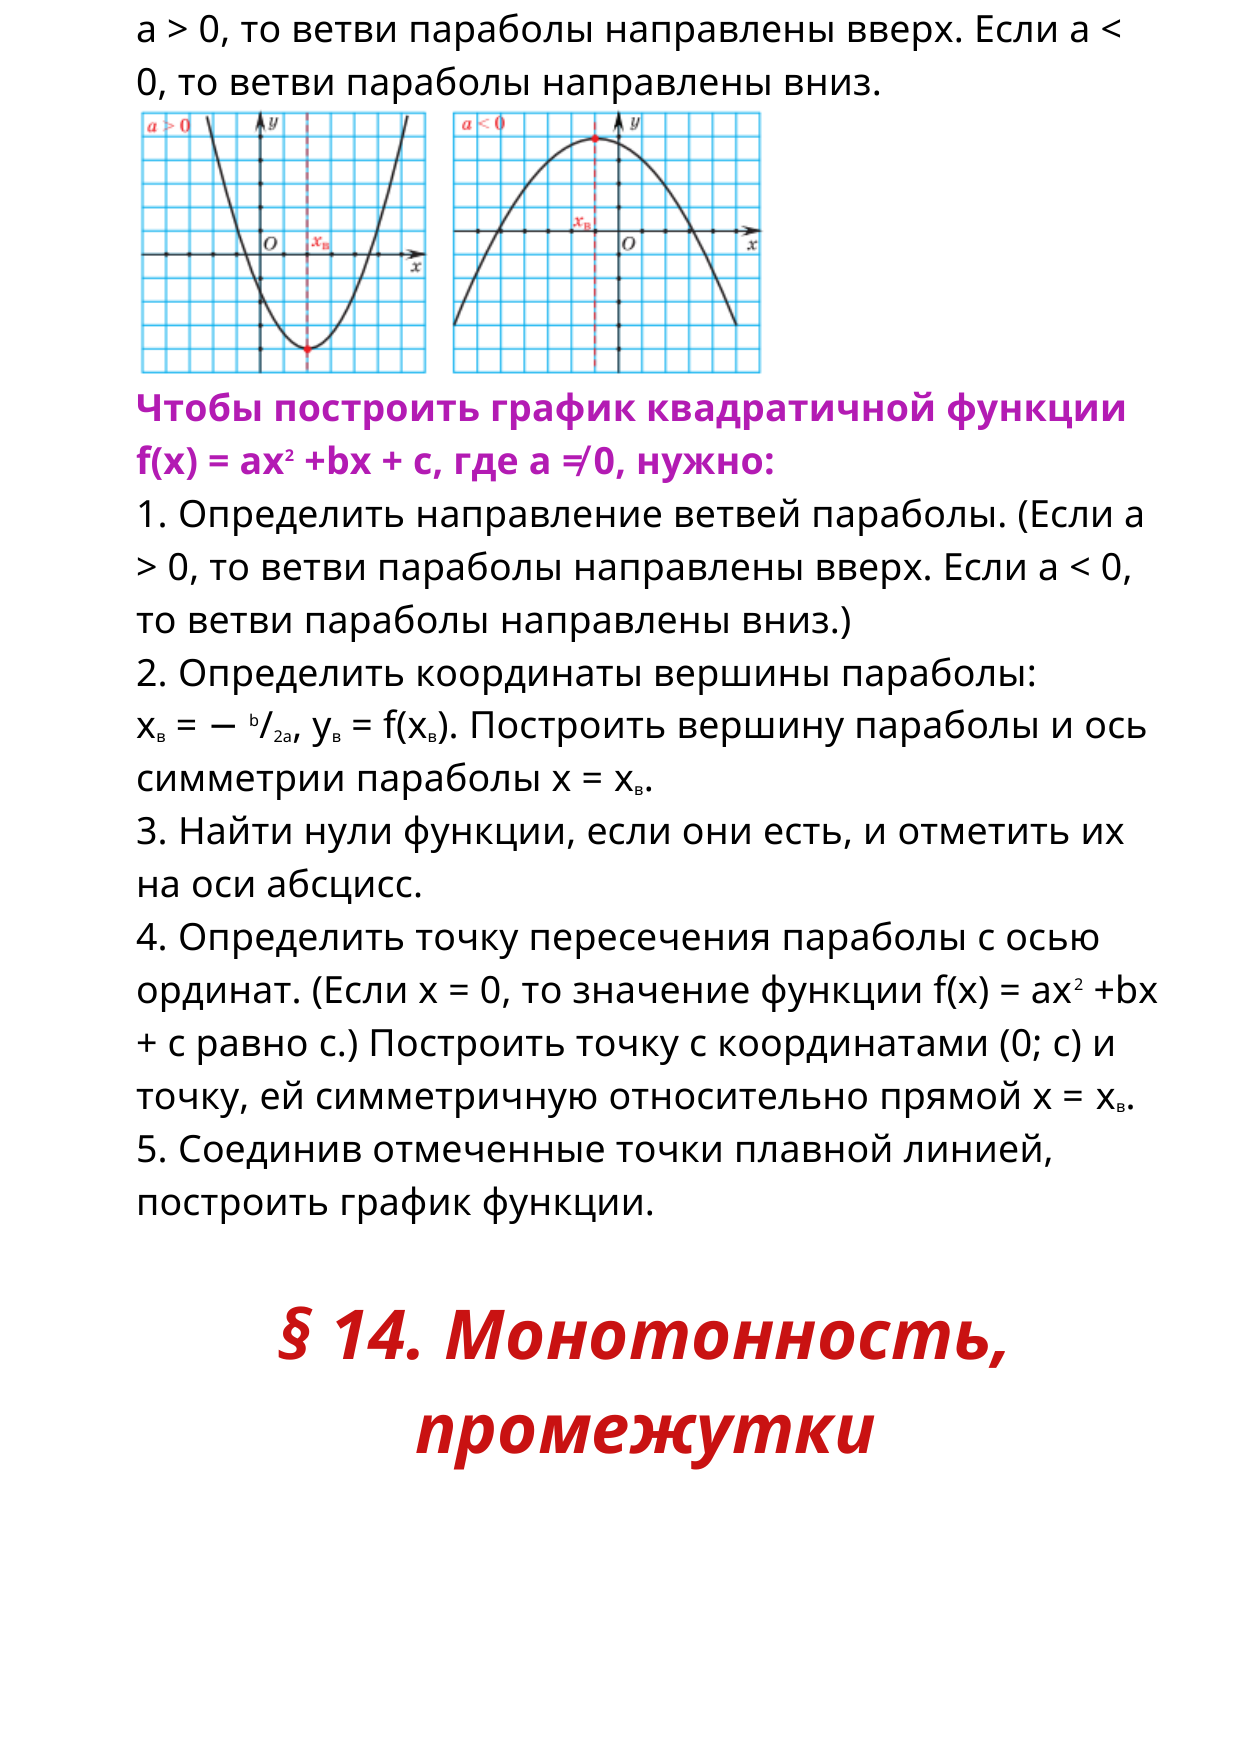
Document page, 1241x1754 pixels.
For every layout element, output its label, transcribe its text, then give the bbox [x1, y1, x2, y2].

text 4. Определить точку пересечения параболы с осью ординат. (Если x = 0, то значение функции f(x) = ax2 +bx + c равно с.) Построить точку с координатами (0; с) и точку, ей симметричную относительно прямой x = хв. [136, 908, 1163, 1120]
text 3. Найти нули функции, если они есть, и отметить их на оси абсцисс. [136, 803, 1163, 908]
text 1. Определить направление ветвей параболы. (Если a > 0, то ветви параболы направлены вверх. Если a < 0, то ветви параболы направлены вниз.) [136, 485, 1163, 644]
text 5. Соединив отмеченные точки плавной линией, построить график функции. [136, 1120, 1163, 1226]
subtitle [136, 1286, 1163, 1473]
picture [135, 105, 765, 380]
text 2. Определить координаты вершины параболы: хв = − b/2a, yв = f(хв). Построить вершину параболы и ось симметрии параболы x = хв. [136, 644, 1163, 803]
text Чтобы построить график квадратичной функции f(x) = ax2 +bx + c, где a ≠ 0, нужно: [136, 379, 1163, 485]
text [136, 0, 1163, 106]
